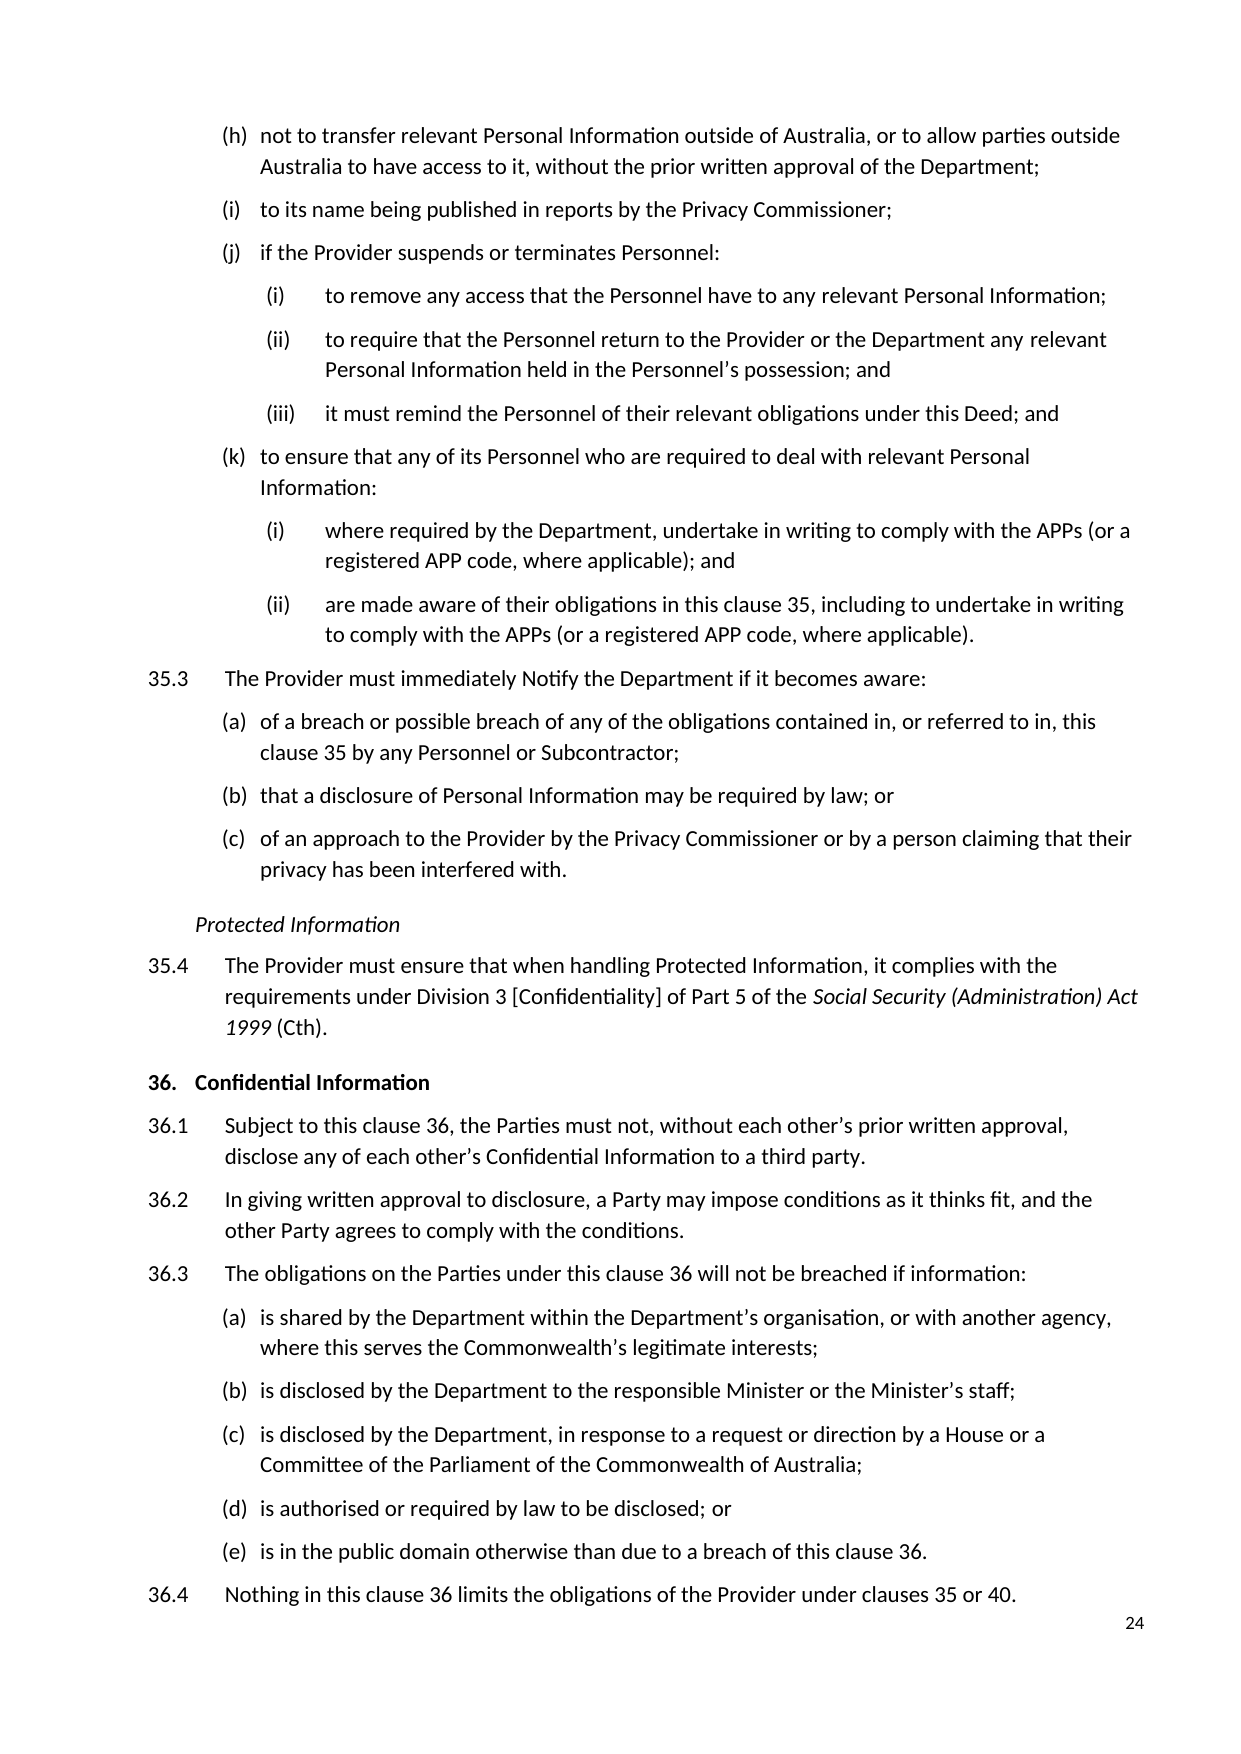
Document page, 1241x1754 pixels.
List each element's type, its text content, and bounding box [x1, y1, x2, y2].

text is in the public domain otherwise than due to a breach of this clause 36. [222, 1537, 1144, 1565]
text The obligations on the Parties under this clause 36 will not be breached if information: [148, 1259, 1144, 1287]
text if the Provider suspends or terminates Personnel: [222, 238, 1144, 266]
text In giving written approval to disclosure, a Party may impose conditions as it thinks fit, and the other Party agrees to comply with the conditions. [148, 1186, 1144, 1244]
text to require that the Personnel return to the Provider or the Department any relevant Personal Information held in the Personnel’s possession; and [266, 325, 1144, 383]
text Nothing in this clause 36 limits the obligations of the Provider under clauses 35 or 40. [148, 1580, 1144, 1608]
text where required by the Department, undertake in writing to comply with the APPs (or a registered APP code, where applicable); and [266, 516, 1144, 574]
text that a disclosure of Personal Information may be required by law; or [222, 781, 1144, 809]
text is shared by the Department within the Department’s organisation, or with another agency, where this serves the Commonwealth’s legitimate interests; [222, 1303, 1144, 1361]
text Confidential Information [148, 1068, 1144, 1096]
text The Provider must ensure that when handling Protected Information, it complies with the requirements under Division 3 [Confidentiality] of Part 5 of the Social Security (Administration) Act 1999 (Cth). [148, 951, 1144, 1041]
text not to transfer relevant Personal Information outside of Australia, or to allow parties outside Australia to have access to it, without the prior written approval of the Department; [222, 121, 1144, 180]
text it must remind the Personnel of their relevant obligations under this Deed; and [266, 399, 1144, 427]
text is disclosed by the Department to the responsible Minister or the Minister’s staff; [222, 1377, 1144, 1405]
text to remove any access that the Personnel have to any relevant Personal Information; [266, 281, 1144, 309]
text are made aware of their obligations in this clause 35, including to undertake in writing to comply with the APPs (or a registered APP code, where applicable). [266, 590, 1144, 648]
subtitle Protected Information [118, 911, 1144, 939]
text of an approach to the Provider by the Privacy Commissioner or by a person claiming that their privacy has been interfered with. [222, 824, 1144, 883]
text The Provider must immediately Notify the Department if it becomes aware: [148, 664, 1144, 692]
text of a breach or possible breach of any of the obligations contained in, or referred to in, this clause 35 by any Personnel or Subcontractor; [222, 707, 1144, 766]
text is disclosed by the Department, in response to a request or direction by a House or a Committee of the Parliament of the Commonwealth of Australia; [222, 1420, 1144, 1479]
text to its name being published in reports by the Privacy Commissioner; [222, 195, 1144, 223]
text to ensure that any of its Personnel who are required to deal with relevant Personal Information: [222, 442, 1144, 501]
text Subject to this clause 36, the Parties must not, without each other’s prior written approval, disclose any of each other’s Confidential Information to a third party. [148, 1112, 1144, 1170]
text is authorised or required by law to be disclosed; or [222, 1494, 1144, 1522]
